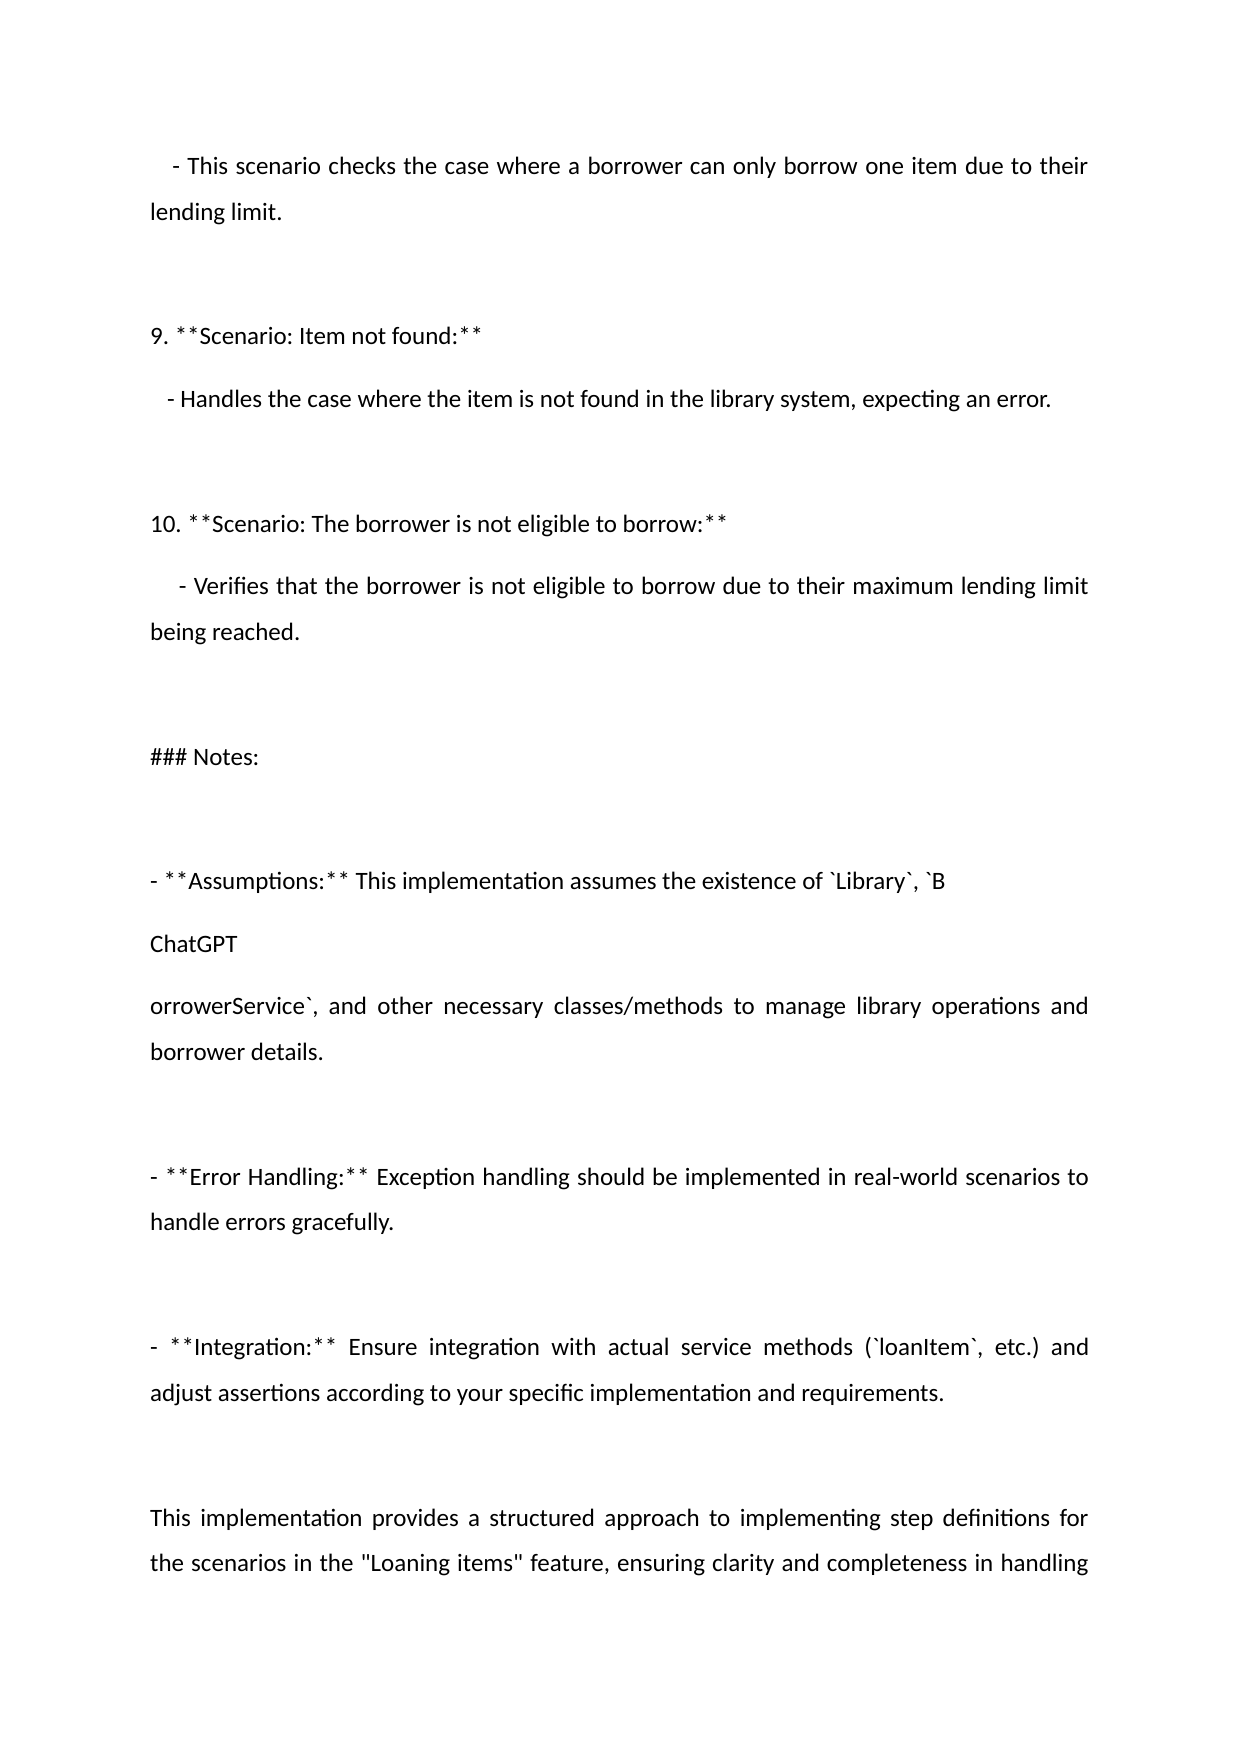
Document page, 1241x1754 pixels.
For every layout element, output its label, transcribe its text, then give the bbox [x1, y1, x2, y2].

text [150, 1502, 1090, 1578]
text 10. **Scenario: The borrower is not eligible to borrow:** [150, 508, 1090, 538]
text - **Assumptions:** This implementation assumes the existence of `Library`, `B [150, 865, 1090, 896]
text 9. **Scenario: Item not found:** [150, 321, 1090, 351]
text orrowerService`, and other necessary classes/methods to manage library operations and borrower details. [150, 990, 1090, 1066]
text - **Integration:** Ensure integration with actual service methods (`loanItem`, etc.) and adjust assertions according to your specific implementation and requirements. [150, 1331, 1090, 1407]
text - Verifies that the borrower is not eligible to borrow due to their maximum lending limit being reached. [150, 570, 1090, 646]
text - Handles the case where the item is not found in the library system, expecting an error. [150, 383, 1090, 413]
text - **Error Handling:** Exception handling should be implemented in real-world scenarios to handle errors gracefully. [150, 1161, 1090, 1237]
text - This scenario checks the case where a borrower can only borrow one item due to their lending limit. [150, 150, 1090, 226]
text ChatGPT [150, 928, 1090, 958]
text ### Notes: [150, 741, 1090, 771]
